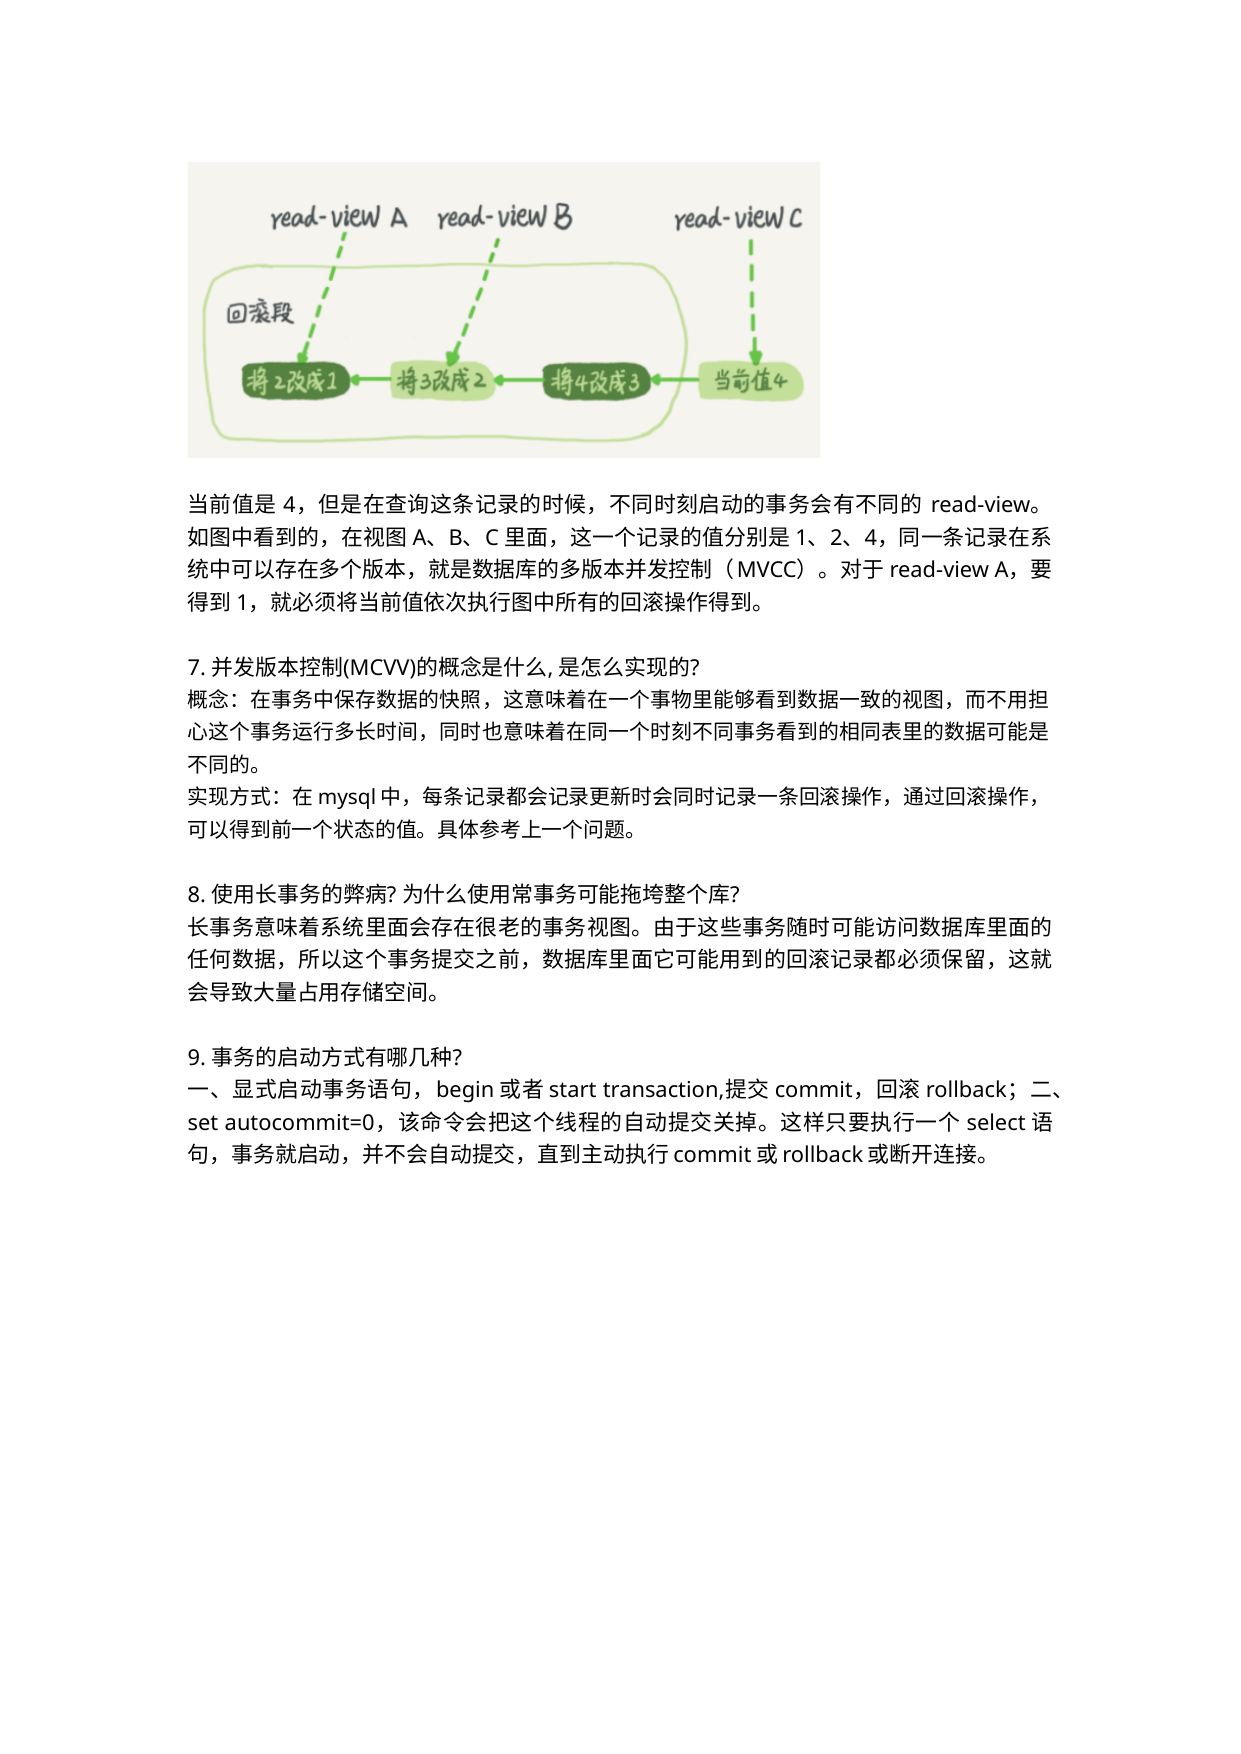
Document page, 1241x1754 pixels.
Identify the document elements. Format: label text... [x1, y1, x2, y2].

text 当前值是 4，但是在查询这条记录的时候，不同时刻启动的事务会有不同的 read-view。如图中看到的，在视图 A、B、C 里面，这一个记录的值分别是 1、2、4，同一条记录在系统中可以存在多个版本，就是数据库的多版本并发控制（MVCC）。对于 read-view A，要得到 1，就必须将当前值依次执行图中所有的回滚操作得到。 [187, 487, 1053, 617]
text 概念：在事务中保存数据的快照，这意味着在一个事物里能够看到数据一致的视图，而不用担心这个事务运行多长时间，同时也意味着在同一个时刻不同事务看到的相同表里的数据可能是不同的。 [187, 682, 1053, 779]
text 一、显式启动事务语句，begin或者start transaction,提交commit，回滚rollback；二、set autocommit=0，该命令会把这个线程的自动提交关掉。这样只要执行一个select语句，事务就启动，并不会自动提交，直到主动执行commit或rollback或断开连接。 [187, 1072, 1053, 1169]
picture [187, 162, 821, 458]
text 长事务意味着系统里面会存在很老的事务视图。由于这些事务随时可能访问数据库里面的任何数据，所以这个事务提交之前，数据库里面它可能用到的回滚记录都必须保留，这就会导致大量占用存储空间。 [187, 909, 1053, 1007]
text 9. 事务的启动方式有哪几种? [187, 1007, 1053, 1072]
text 8. 使用长事务的弊病? 为什么使用常事务可能拖垮整个库? [187, 844, 1053, 909]
text 7. 并发版本控制(MCVV)的概念是什么, 是怎么实现的? [187, 617, 1053, 682]
text 实现方式：在mysql中，每条记录都会记录更新时会同时记录一条回滚操作，通过回滚操作，可以得到前一个状态的值。具体参考上一个问题。 [187, 779, 1053, 844]
